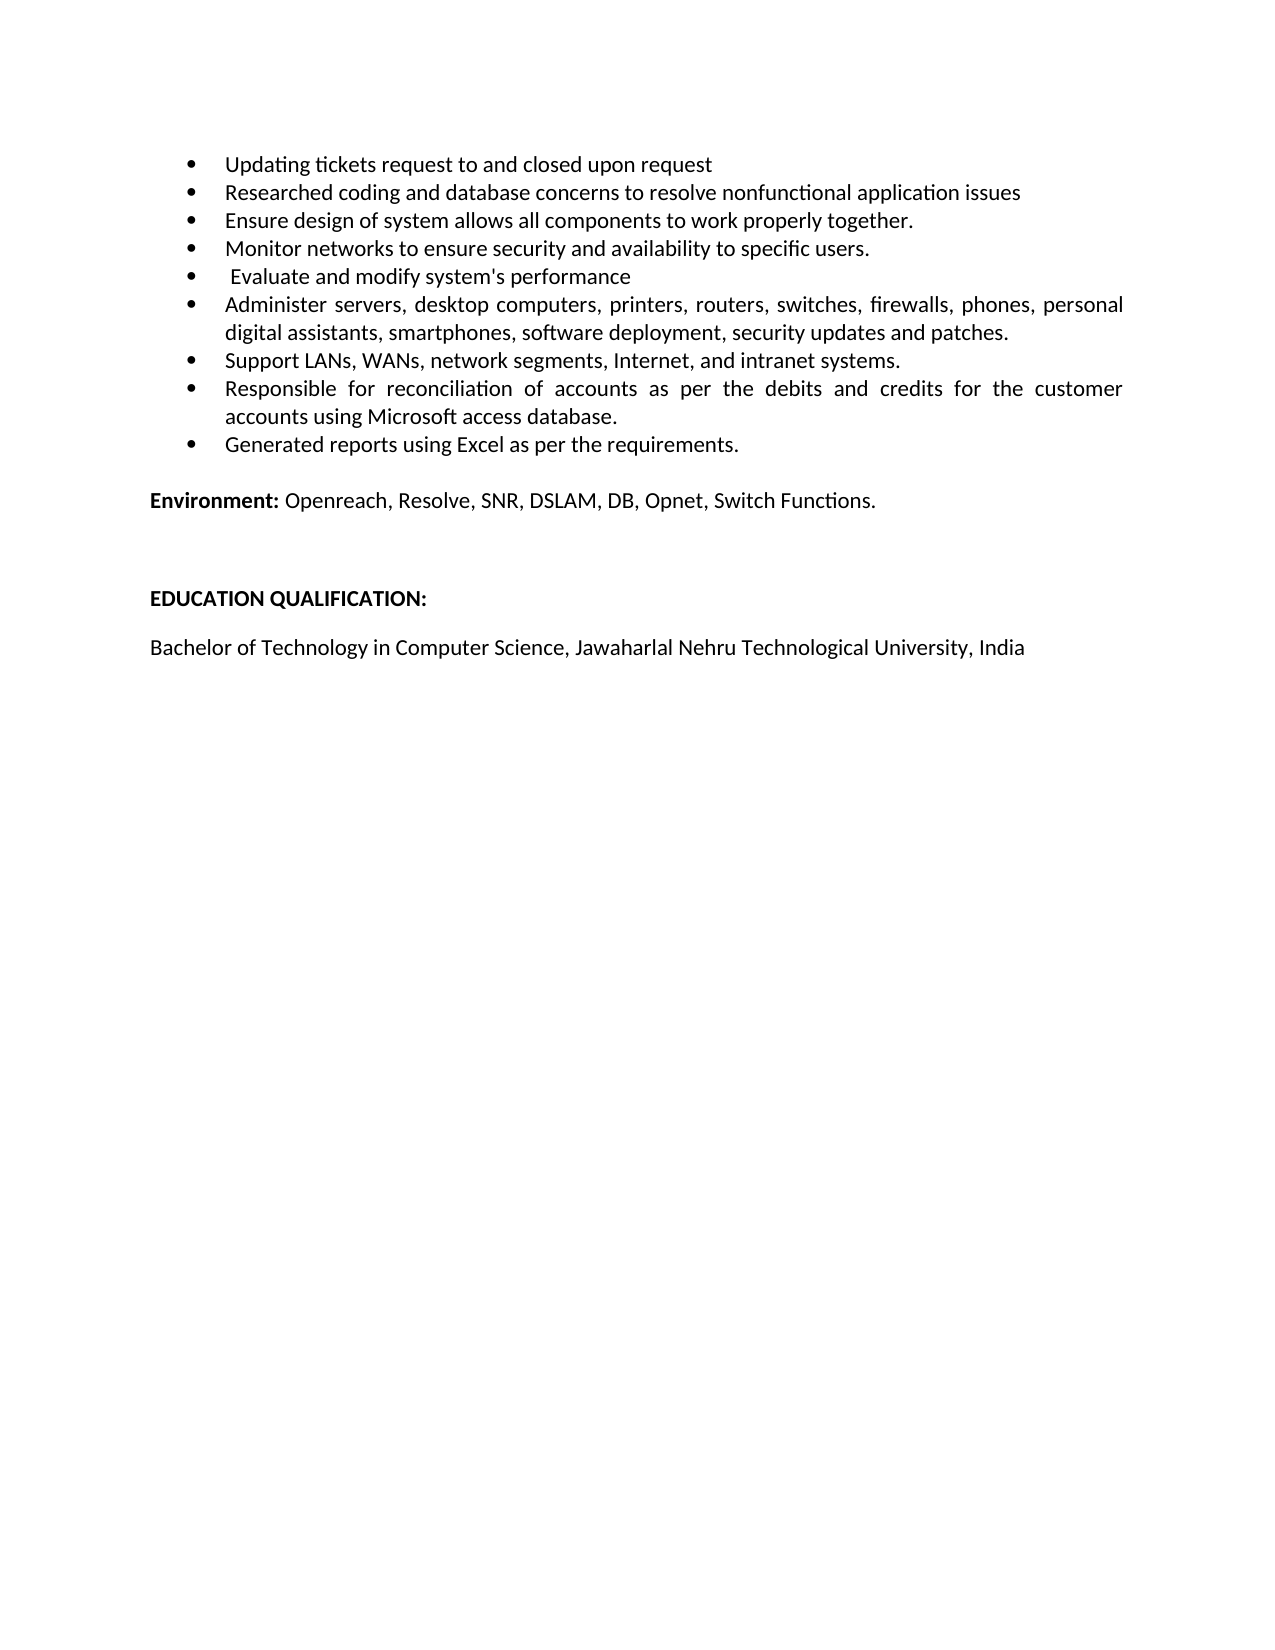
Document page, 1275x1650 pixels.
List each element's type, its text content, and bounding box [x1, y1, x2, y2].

list Responsible for reconciliation of accounts as per the debits and credits for the customer accounts using Microsoft access database. [187, 374, 1125, 430]
list Support LANs, WANs, network segments, Internet, and intranet systems. [187, 346, 1125, 374]
list Administer servers, desktop computers, printers, routers, switches, firewalls, phones, personal digital assistants, smartphones, software deployment, security updates and patches. [187, 290, 1125, 346]
list Researched coding and database concerns to resolve nonfunctional application issues [187, 178, 1125, 206]
list Monitor networks to ensure security and availability to specific users. [187, 234, 1125, 262]
list Evaluate and modify system's performance [187, 262, 1125, 290]
text Environment: Openreach, Resolve, SNR, DSLAM, DB, Opnet, Switch Functions. [150, 486, 1125, 514]
text Bachelor of Technology in Computer Science, Jawaharlal Nehru Technological University, India [150, 633, 1125, 661]
list Ensure design of system allows all components to work properly together. [187, 206, 1125, 234]
list Generated reports using Excel as per the requirements. [187, 430, 1125, 458]
text EDUCATION QUALIFICATION: [150, 584, 1125, 612]
list Updating tickets request to and closed upon request [187, 150, 1125, 178]
